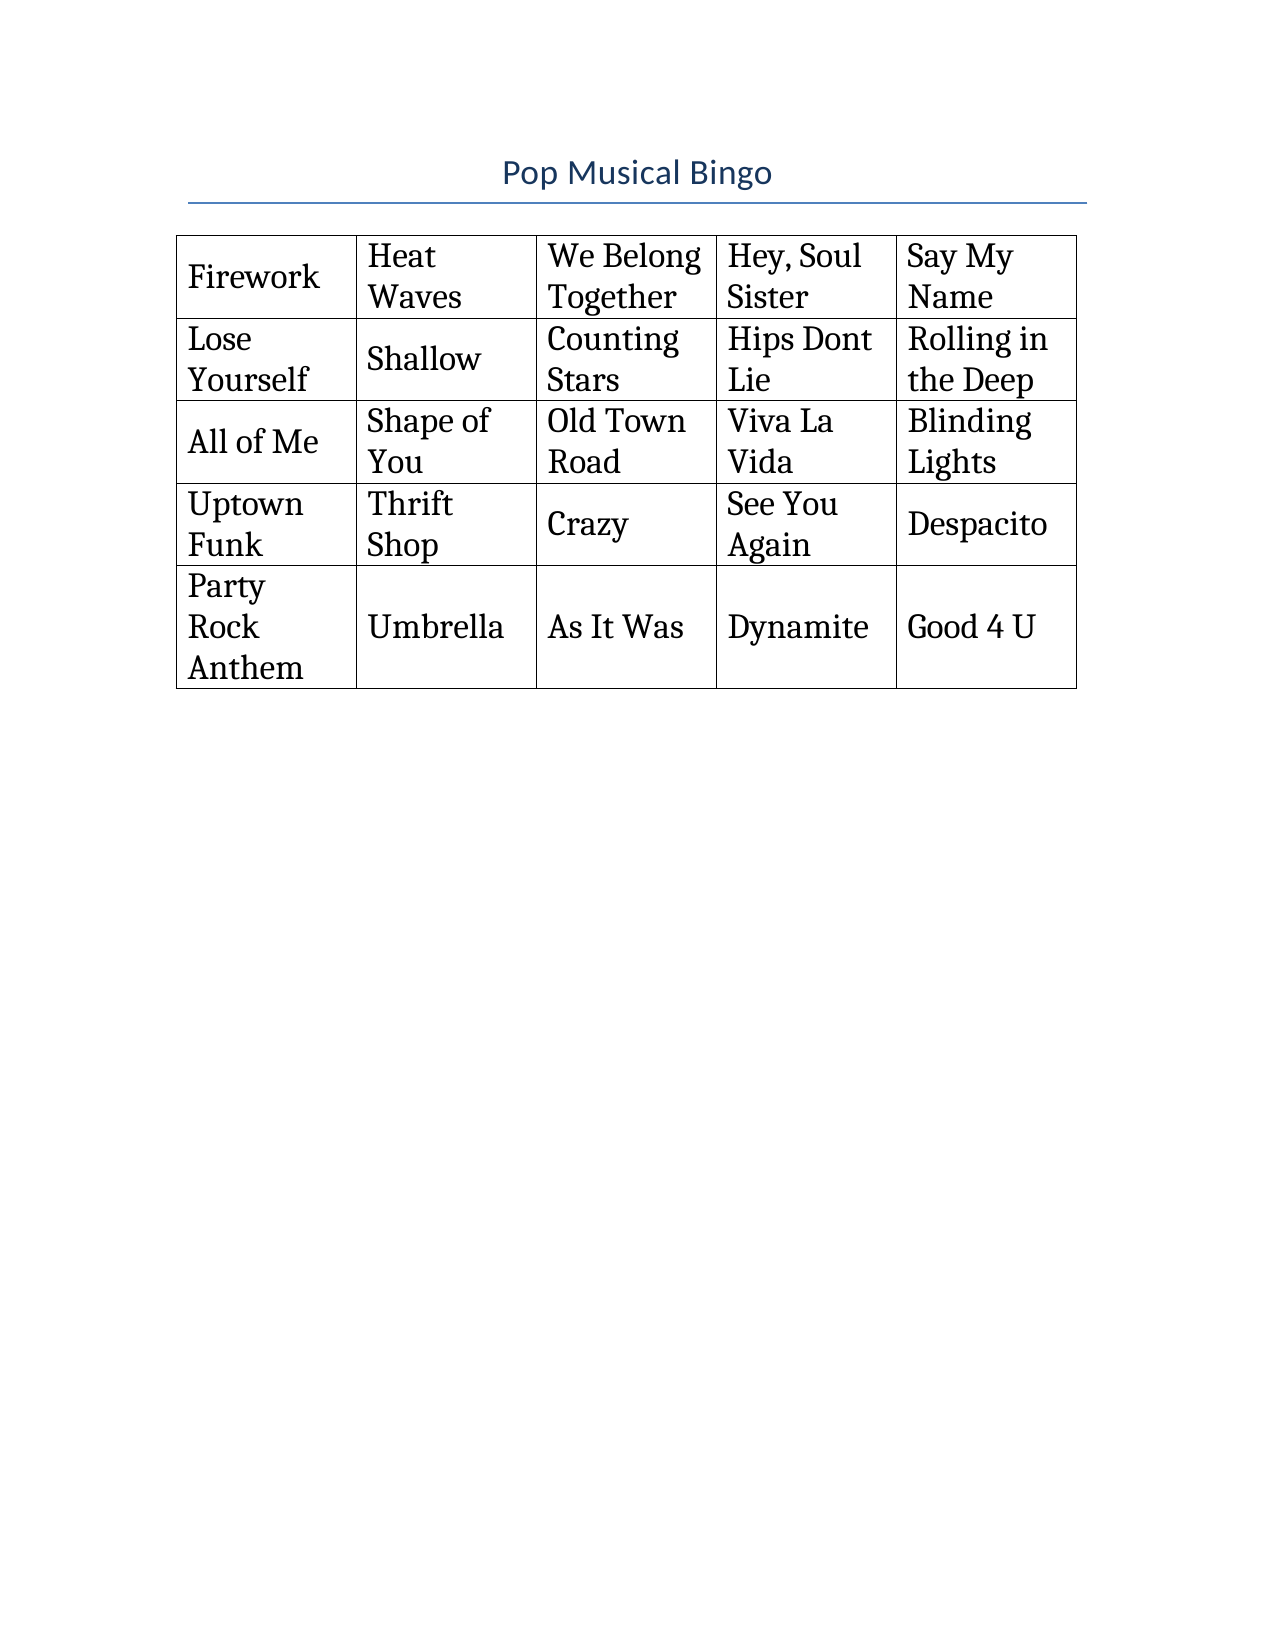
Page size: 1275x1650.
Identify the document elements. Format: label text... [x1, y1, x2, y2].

table_cell Rolling in the Deep [897, 319, 1076, 400]
table_cell Shallow [357, 319, 536, 400]
table_cell Lose Yourself [177, 319, 356, 400]
table_cell Thrift Shop [357, 484, 536, 565]
table_cell Blinding Lights [897, 401, 1076, 482]
table_cell Viva La Vida [717, 401, 896, 482]
title Pop Musical Bingo [187, 150, 1087, 204]
table_cell Shape of You [357, 401, 536, 482]
table_cell See You Again [717, 484, 896, 565]
table_header Hey, Soul Sister [717, 236, 896, 317]
table_cell All of Me [177, 401, 356, 482]
table_cell Dynamite [717, 566, 896, 688]
table_cell Old Town Road [537, 401, 716, 482]
table_header We Belong Together [537, 236, 716, 317]
table_cell Party Rock Anthem [177, 566, 356, 688]
table_header Say My Name [897, 236, 1076, 317]
table_cell As It Was [537, 566, 716, 688]
table_cell Crazy [537, 484, 716, 565]
table_header Heat Waves [357, 236, 536, 317]
table_cell Counting Stars [537, 319, 716, 400]
table_cell Despacito [897, 484, 1076, 565]
table_header Firework [177, 236, 356, 317]
table_cell Hips Dont Lie [717, 319, 896, 400]
table_cell Uptown Funk [177, 484, 356, 565]
table_cell Umbrella [357, 566, 536, 688]
table_cell Good 4 U [897, 566, 1076, 688]
